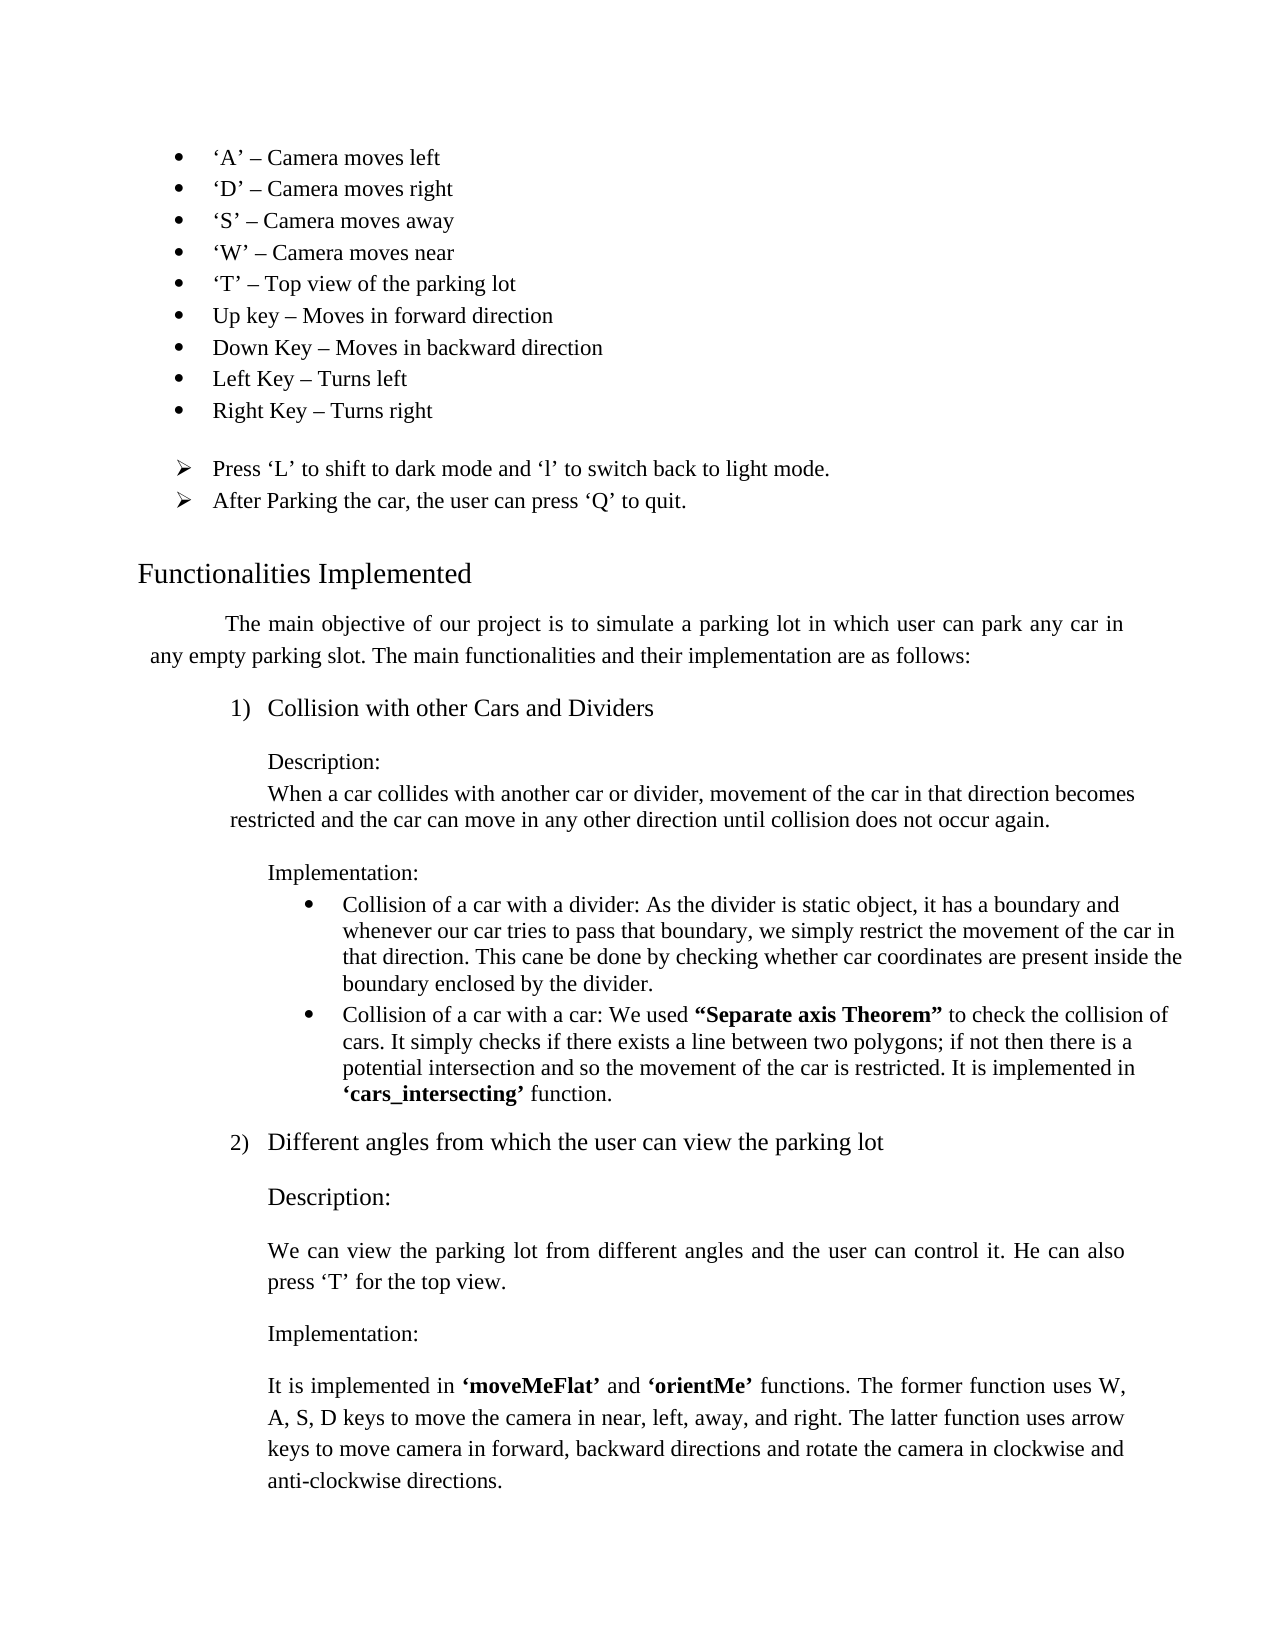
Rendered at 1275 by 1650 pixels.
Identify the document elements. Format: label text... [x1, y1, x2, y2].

list After Parking the car, the user can press ‘Q’ to quit. [175, 487, 1214, 513]
text Implementation: [267, 1320, 1126, 1346]
list Up key – Moves in forward direction [175, 302, 1214, 328]
list Different angles from which the user can view the parking lot [230, 1127, 1126, 1156]
text The main objective of our project is to simulate a parking lot in which user can park any car in any empty parking slot. The main functionalities and their implementation are as follows: [150, 610, 1126, 668]
list Left Key – Turns left [175, 365, 1214, 392]
list Collision with other Cars and Dividers [230, 693, 1126, 722]
list Collision of a car with a car: We used “Separate axis Theorem” to check the collision of cars. It simply checks if there exists a line between two polygons; if not then there is a potential intersection and so the movement of the car is restricted. It is implemented in ‘cars_intersecting’ function. [305, 1001, 1214, 1107]
text Description: [267, 748, 1126, 775]
text Description: [267, 1182, 1126, 1211]
text Implementation: [230, 859, 1214, 885]
list ‘S’ – Camera moves away [175, 207, 1214, 233]
list ‘T’ – Top view of the parking lot [175, 270, 1214, 297]
text Functionalities Implemented [137, 556, 1214, 590]
list ‘W’ – Camera moves near [175, 239, 1214, 265]
list Down Key – Moves in backward direction [175, 334, 1214, 360]
list Right Key – Turns right [175, 397, 1214, 423]
text When a car collides with another car or divider, movement of the car in that direction becomes restricted and the car can move in any other direction until collision does not occur again. [230, 780, 1214, 833]
list ‘D’ – Camera moves right [175, 175, 1214, 202]
list Collision of a car with a divider: As the divider is static object, it has a boundary and whenever our car tries to pass that boundary, we simply restrict the movement of the car in that direction. This cane be done by checking whether car coordinates are present inside the boundary enclosed by the divider. [305, 891, 1214, 996]
text We can view the parking lot from different angles and the user can control it. He can also press ‘T’ for the top view. [267, 1237, 1126, 1294]
list ‘A’ – Camera moves left [175, 144, 1214, 170]
list Press ‘L’ to shift to dark mode and ‘l’ to switch back to light mode. [175, 455, 1214, 481]
text It is implemented in ‘moveMeFlat’ and ‘orientMe’ functions. The former function uses W, A, S, D keys to move the camera in near, left, away, and right. The latter function uses arrow keys to move camera in forward, backward directions and rotate the camera in clockwise and anti-clockwise directions. [267, 1372, 1126, 1493]
